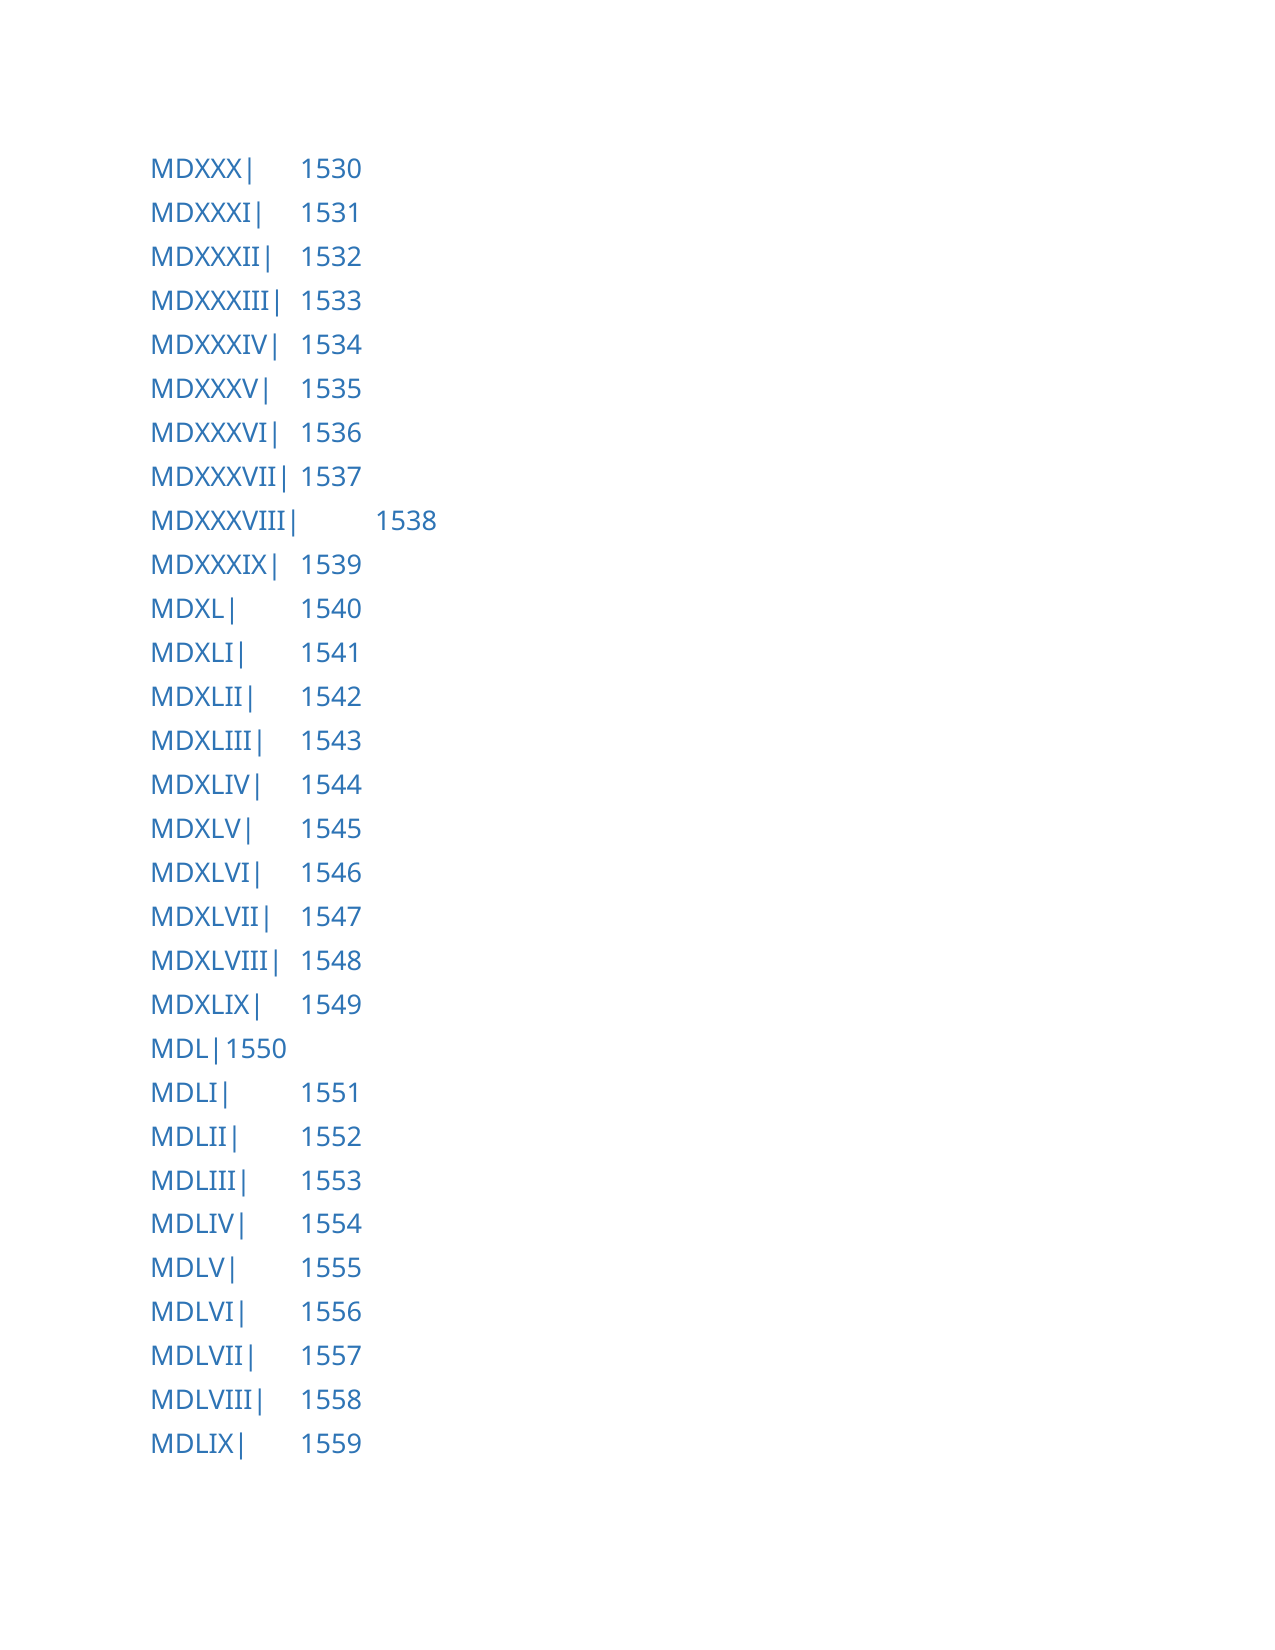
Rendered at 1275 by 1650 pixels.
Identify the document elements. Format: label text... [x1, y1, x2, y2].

subtitle 1540 [150, 589, 1125, 626]
subtitle 1556 [150, 1293, 1125, 1330]
subtitle 1550 [150, 1029, 1125, 1066]
subtitle 1538 [150, 502, 1125, 538]
subtitle 1549 [150, 985, 1125, 1022]
subtitle 1557 [150, 1337, 1125, 1374]
subtitle 1536 [150, 414, 1125, 451]
subtitle 1539 [150, 546, 1125, 582]
subtitle 1541 [150, 633, 1125, 670]
subtitle 1548 [150, 941, 1125, 978]
subtitle 1535 [150, 370, 1125, 407]
subtitle 1559 [150, 1425, 1125, 1462]
subtitle 1533 [150, 282, 1125, 319]
subtitle 1532 [150, 238, 1125, 275]
subtitle 1547 [150, 897, 1125, 934]
subtitle 1544 [150, 765, 1125, 802]
subtitle 1554 [150, 1205, 1125, 1242]
subtitle 1545 [150, 809, 1125, 846]
subtitle 1542 [150, 677, 1125, 714]
subtitle 1551 [150, 1073, 1125, 1110]
subtitle 1537 [150, 458, 1125, 494]
subtitle 1558 [150, 1381, 1125, 1418]
subtitle 1531 [150, 194, 1125, 231]
subtitle 1552 [150, 1117, 1125, 1154]
subtitle 1555 [150, 1249, 1125, 1286]
subtitle 1553 [150, 1161, 1125, 1198]
subtitle 1530 [150, 150, 1125, 187]
subtitle 1546 [150, 853, 1125, 890]
subtitle 1534 [150, 326, 1125, 363]
subtitle 1543 [150, 721, 1125, 758]
